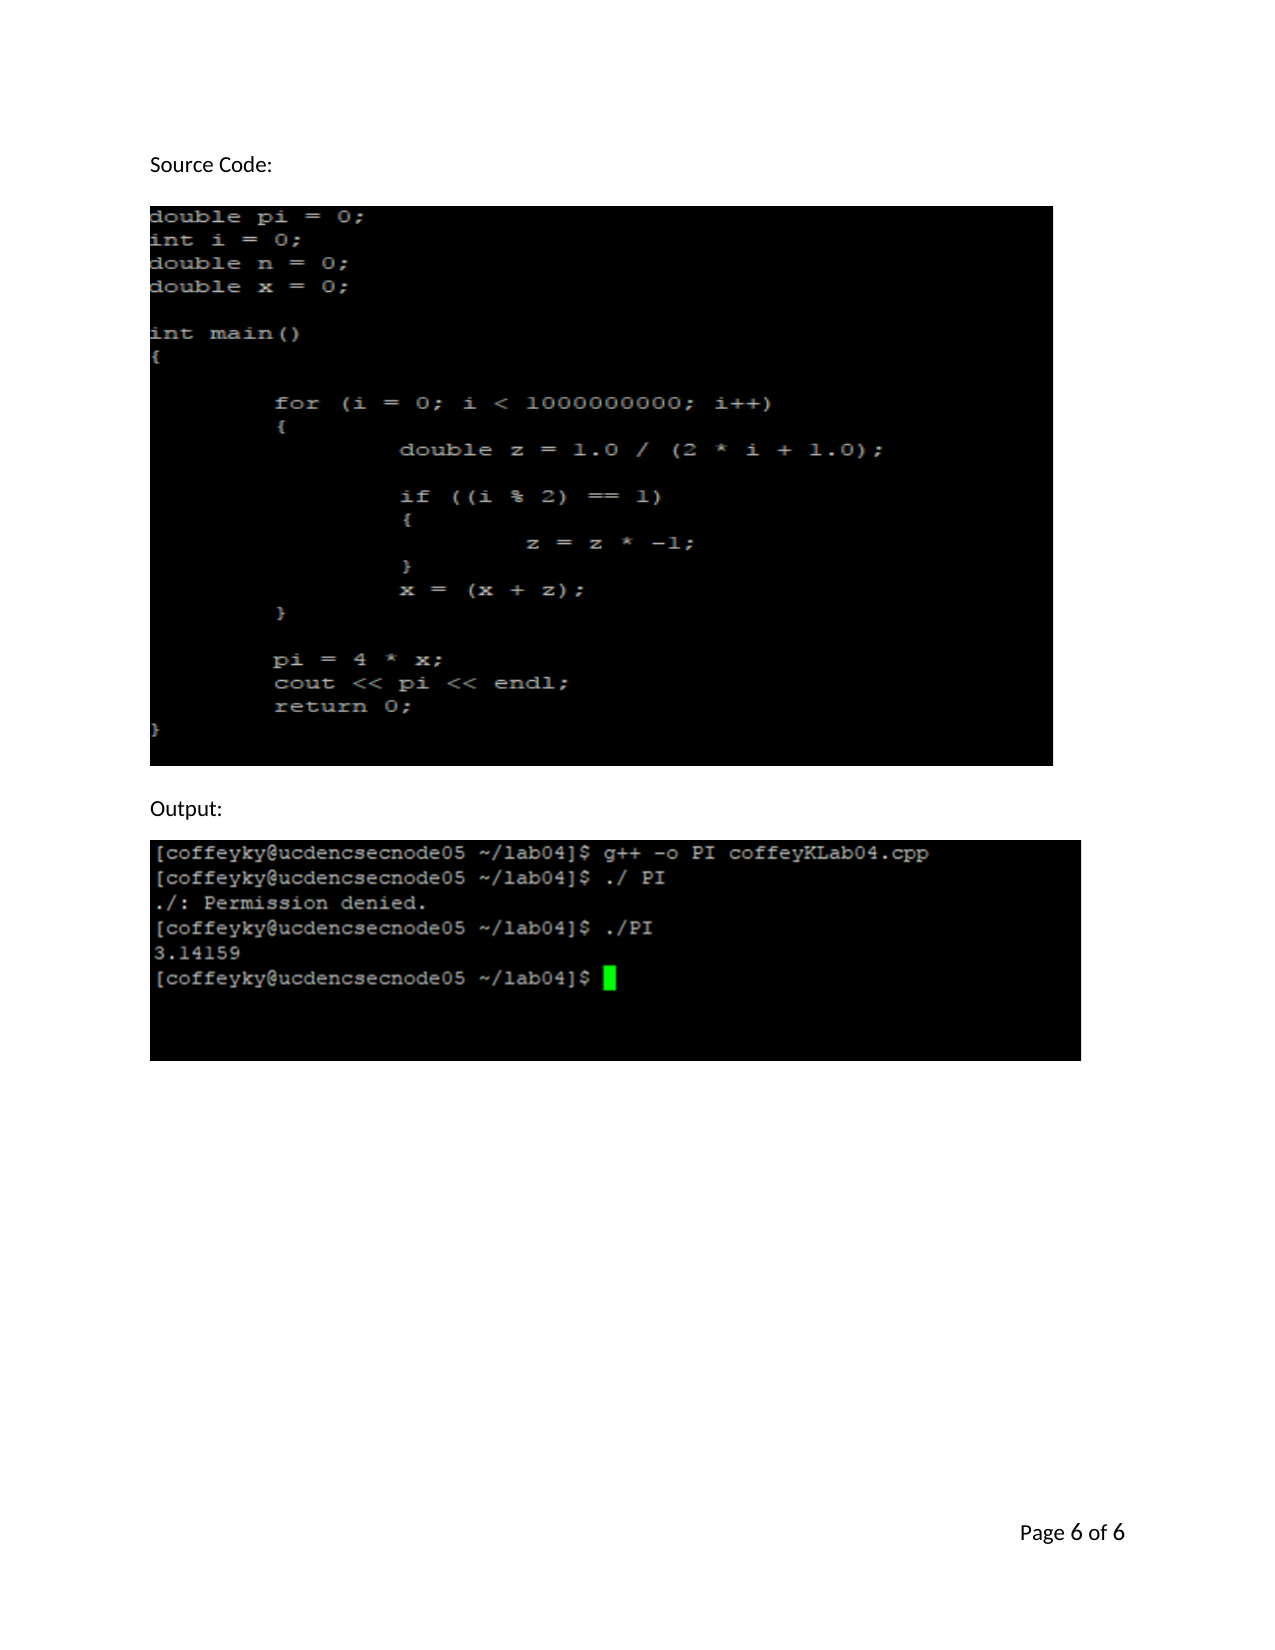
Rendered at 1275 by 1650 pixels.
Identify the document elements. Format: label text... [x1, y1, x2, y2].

picture [150, 206, 1054, 766]
text Source Code: [150, 150, 1125, 178]
picture [150, 840, 1082, 1061]
text Output: [150, 794, 1125, 822]
